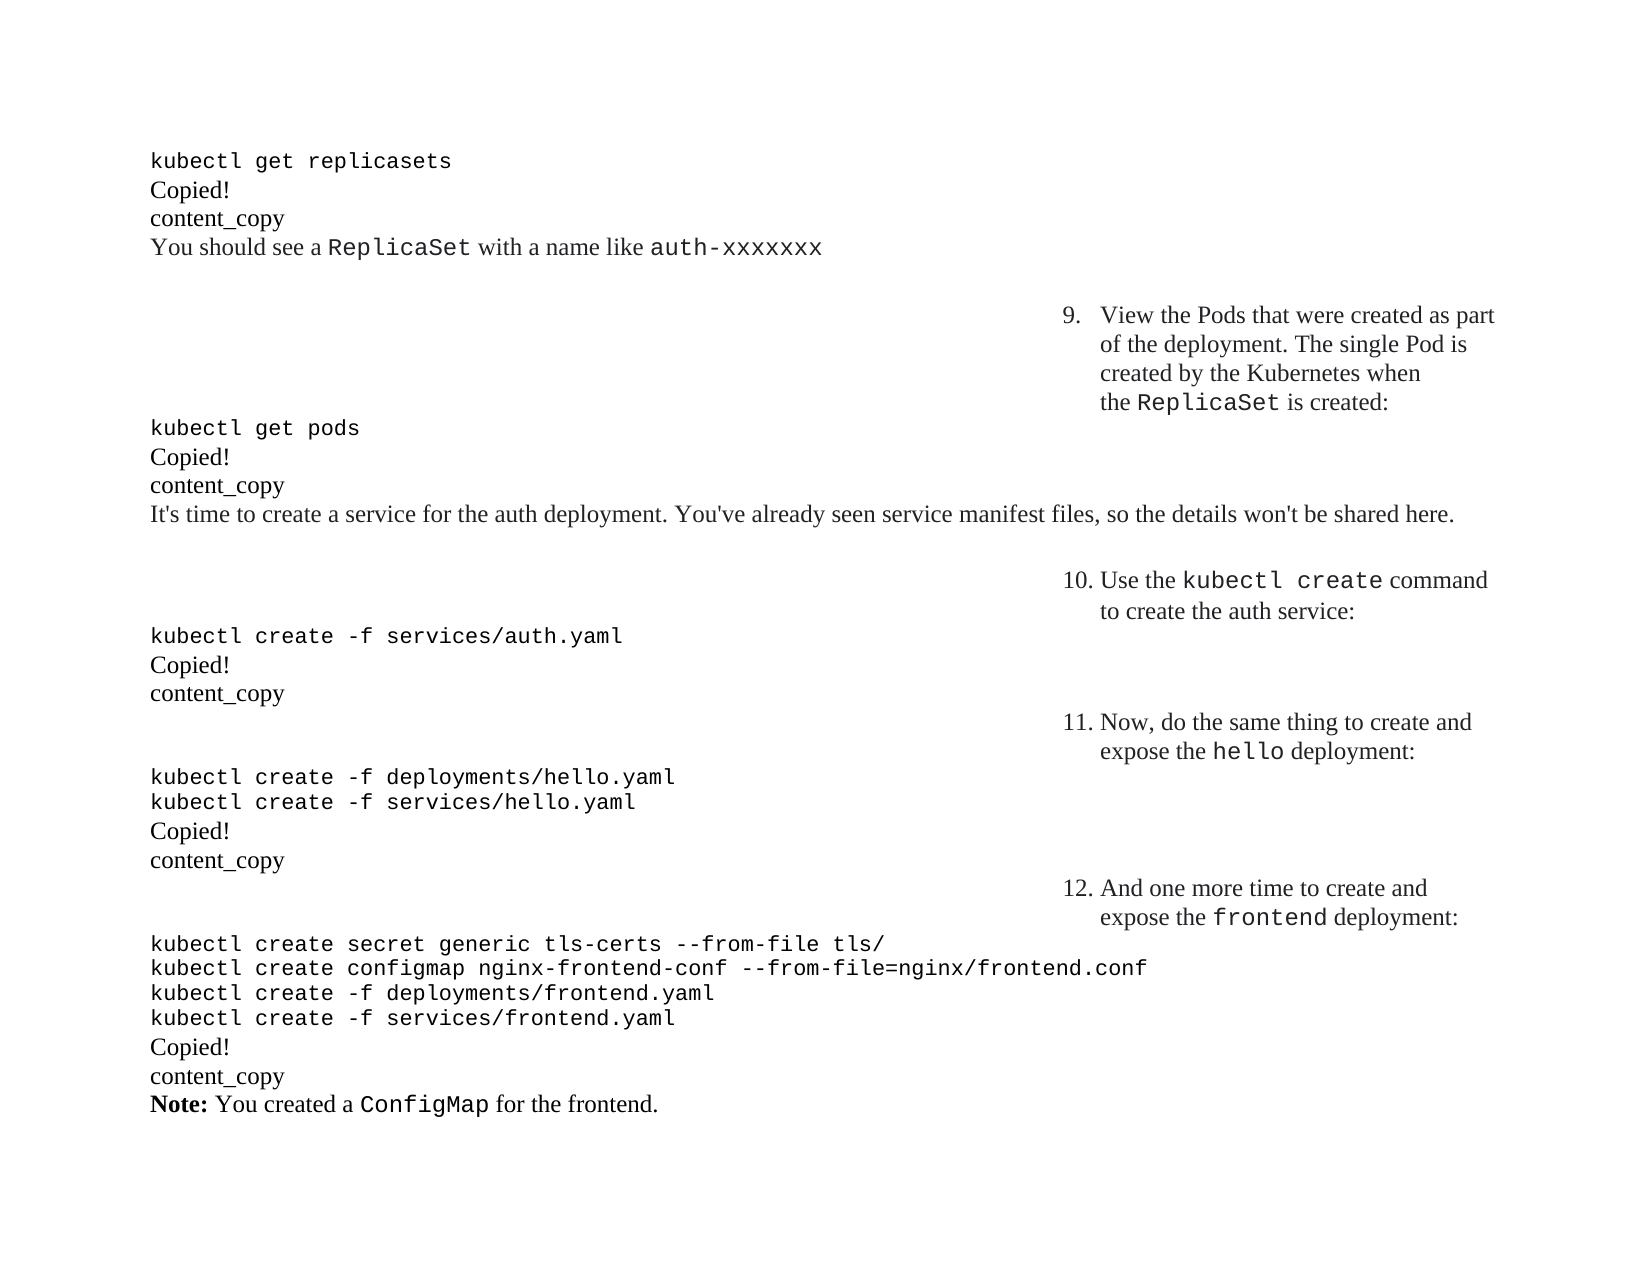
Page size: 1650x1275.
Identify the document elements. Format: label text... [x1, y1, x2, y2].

text content_copy [150, 203, 1500, 232]
list View the Pods that were created as part of the deployment. The single Pod is created by the Kubernetes when the ReplicaSet is created: [1062, 300, 1500, 417]
text Copied! [150, 650, 1500, 678]
list Now, do the same thing to create and expose the hello deployment: [1062, 707, 1500, 766]
text kubectl create -f services/frontend.yaml [150, 1007, 1500, 1032]
list Use the kubectl create command to create the auth service: [1062, 566, 1500, 625]
text content_copy [150, 471, 1500, 499]
text kubectl create -f deployments/frontend.yaml [150, 982, 1500, 1007]
text kubectl create secret generic tls-certs --from-file tls/ [150, 933, 1500, 958]
text content_copy [150, 845, 1500, 873]
text Copied! [150, 442, 1500, 471]
text It's time to create a service for the auth deployment. You've already seen service manifest files, so the details won't be shared here. [150, 499, 1500, 528]
text Copied! [150, 816, 1500, 845]
text content_copy [150, 678, 1500, 707]
text content_copy [150, 1061, 1500, 1089]
text Note: You created a ConfigMap for the frontend. [150, 1089, 1500, 1120]
text kubectl create -f services/hello.yaml [150, 791, 1500, 816]
text kubectl create -f services/auth.yaml [150, 625, 1500, 650]
text kubectl create -f deployments/hello.yaml [150, 766, 1500, 791]
text Copied! [150, 175, 1500, 203]
text kubectl get pods [150, 417, 1500, 442]
text Copied! [150, 1032, 1500, 1061]
text kubectl create configmap nginx-frontend-conf --from-file=nginx/frontend.conf [150, 958, 1500, 982]
list And one more time to create and expose the frontend deployment: [1062, 873, 1500, 933]
text kubectl get replicasets [150, 150, 1500, 175]
text You should see a ReplicaSet with a name like auth-xxxxxxx [150, 232, 1500, 263]
